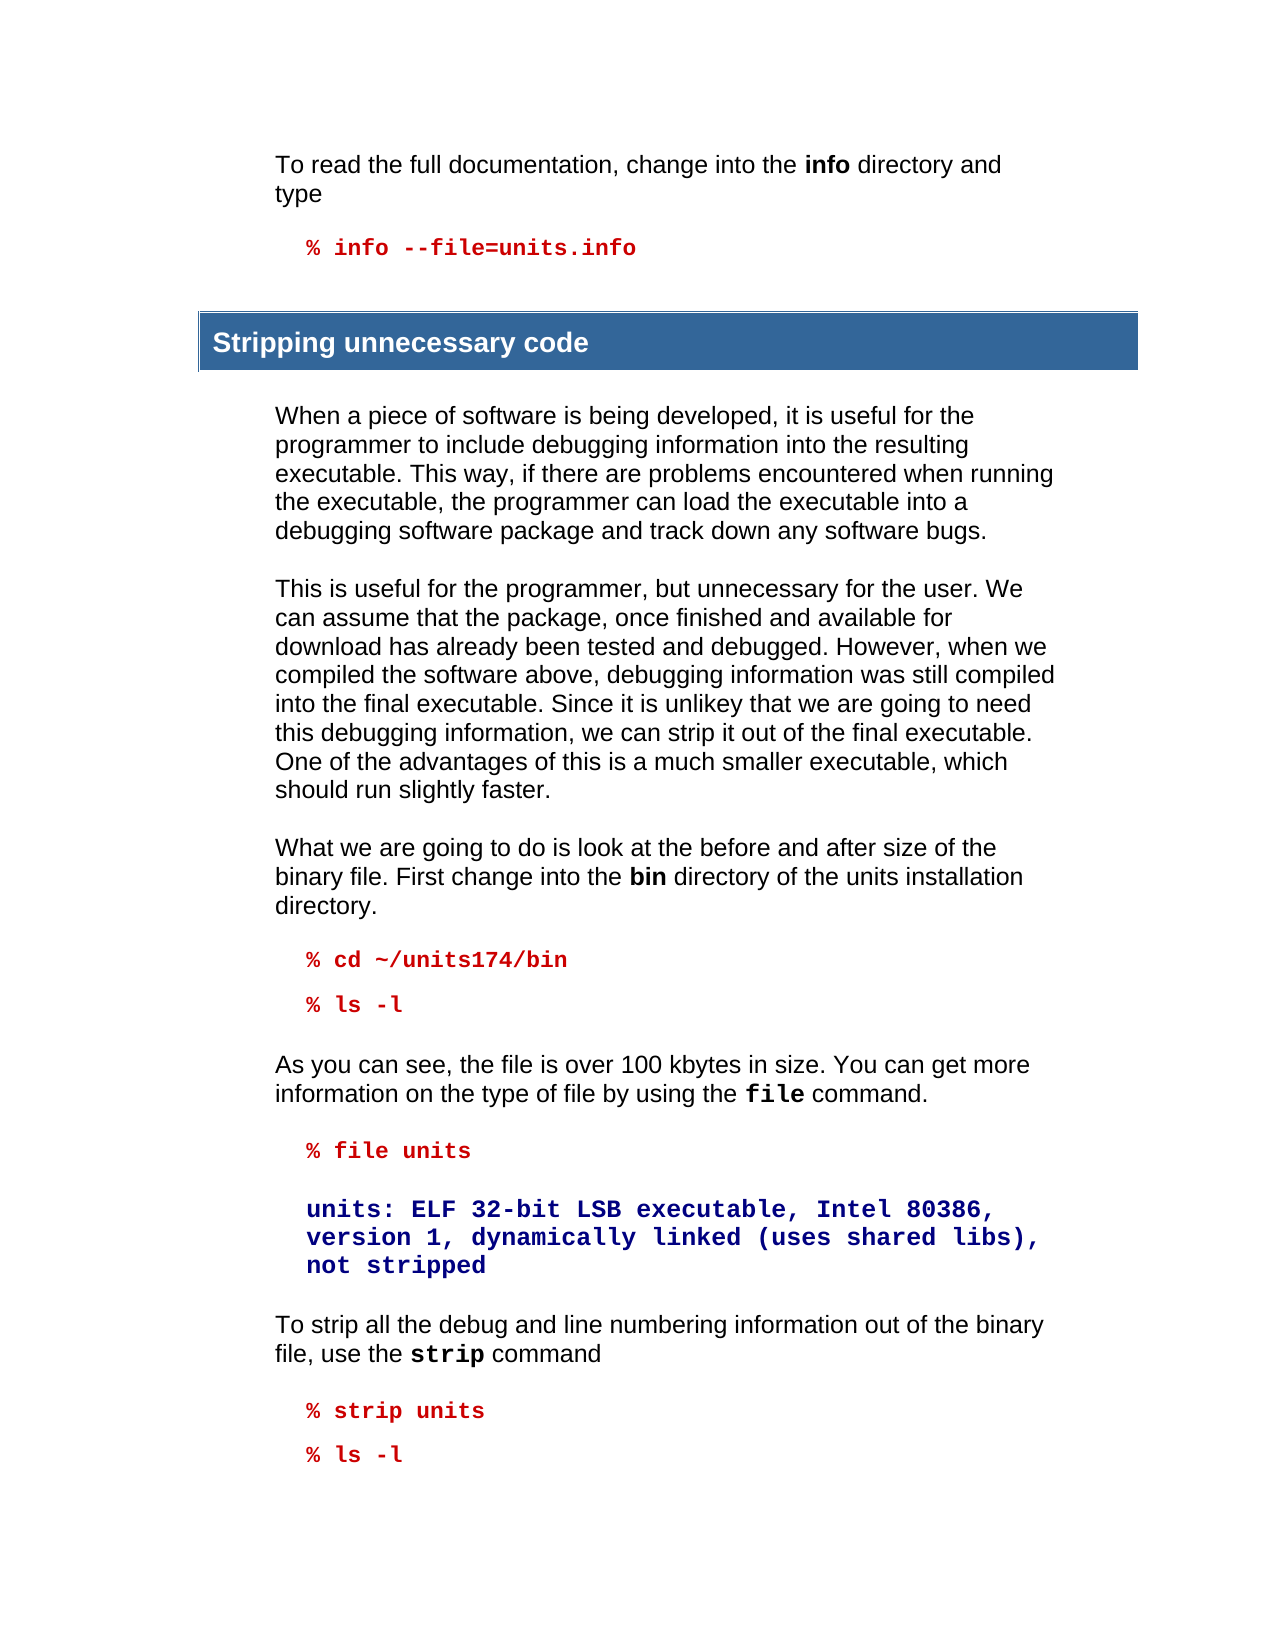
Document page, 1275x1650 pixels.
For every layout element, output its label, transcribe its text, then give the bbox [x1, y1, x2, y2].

text % info --file=units.info [306, 237, 1062, 263]
text % ls -l [306, 993, 1062, 1019]
text To read the full documentation, change into the info directory and type [275, 150, 1062, 207]
subtitle Stripping unnecessary code [200, 313, 1138, 370]
text This is useful for the programmer, but unnecessary for the user. We can assume that the package, once finished and available for download has already been tested and debugged. However, when we compiled the software above, debugging information was still compiled into the final executable. Since it is unlikey that we are going to need this debugging information, we can strip it out of the final executable. One of the advantages of this is a much smaller executable, which should run slightly faster. [275, 574, 1062, 804]
text % ls -l [306, 1444, 1062, 1470]
text What we are going to do is look at the before and after size of the binary file. First change into the bin directory of the units installation directory. [275, 833, 1062, 919]
text % strip units [306, 1399, 1062, 1425]
text % file units [306, 1139, 1062, 1165]
text When a piece of software is being developed, it is useful for the programmer to include debugging information into the resulting executable. This way, if there are problems encountered when running the executable, the programmer can load the executable into a debugging software package and track down any software bugs. [275, 401, 1062, 545]
text % cd ~/units174/bin [306, 949, 1062, 974]
text To strip all the debug and line numbering information out of the binary file, use the strip command [275, 1310, 1062, 1370]
text units: ELF 32-bit LSB executable, Intel 80386, version 1, dynamically linked (uses shared libs), not stripped [306, 1196, 1062, 1281]
text As you can see, the file is over 100 kbytes in size. You can get more information on the type of file by using the file command. [275, 1050, 1062, 1110]
